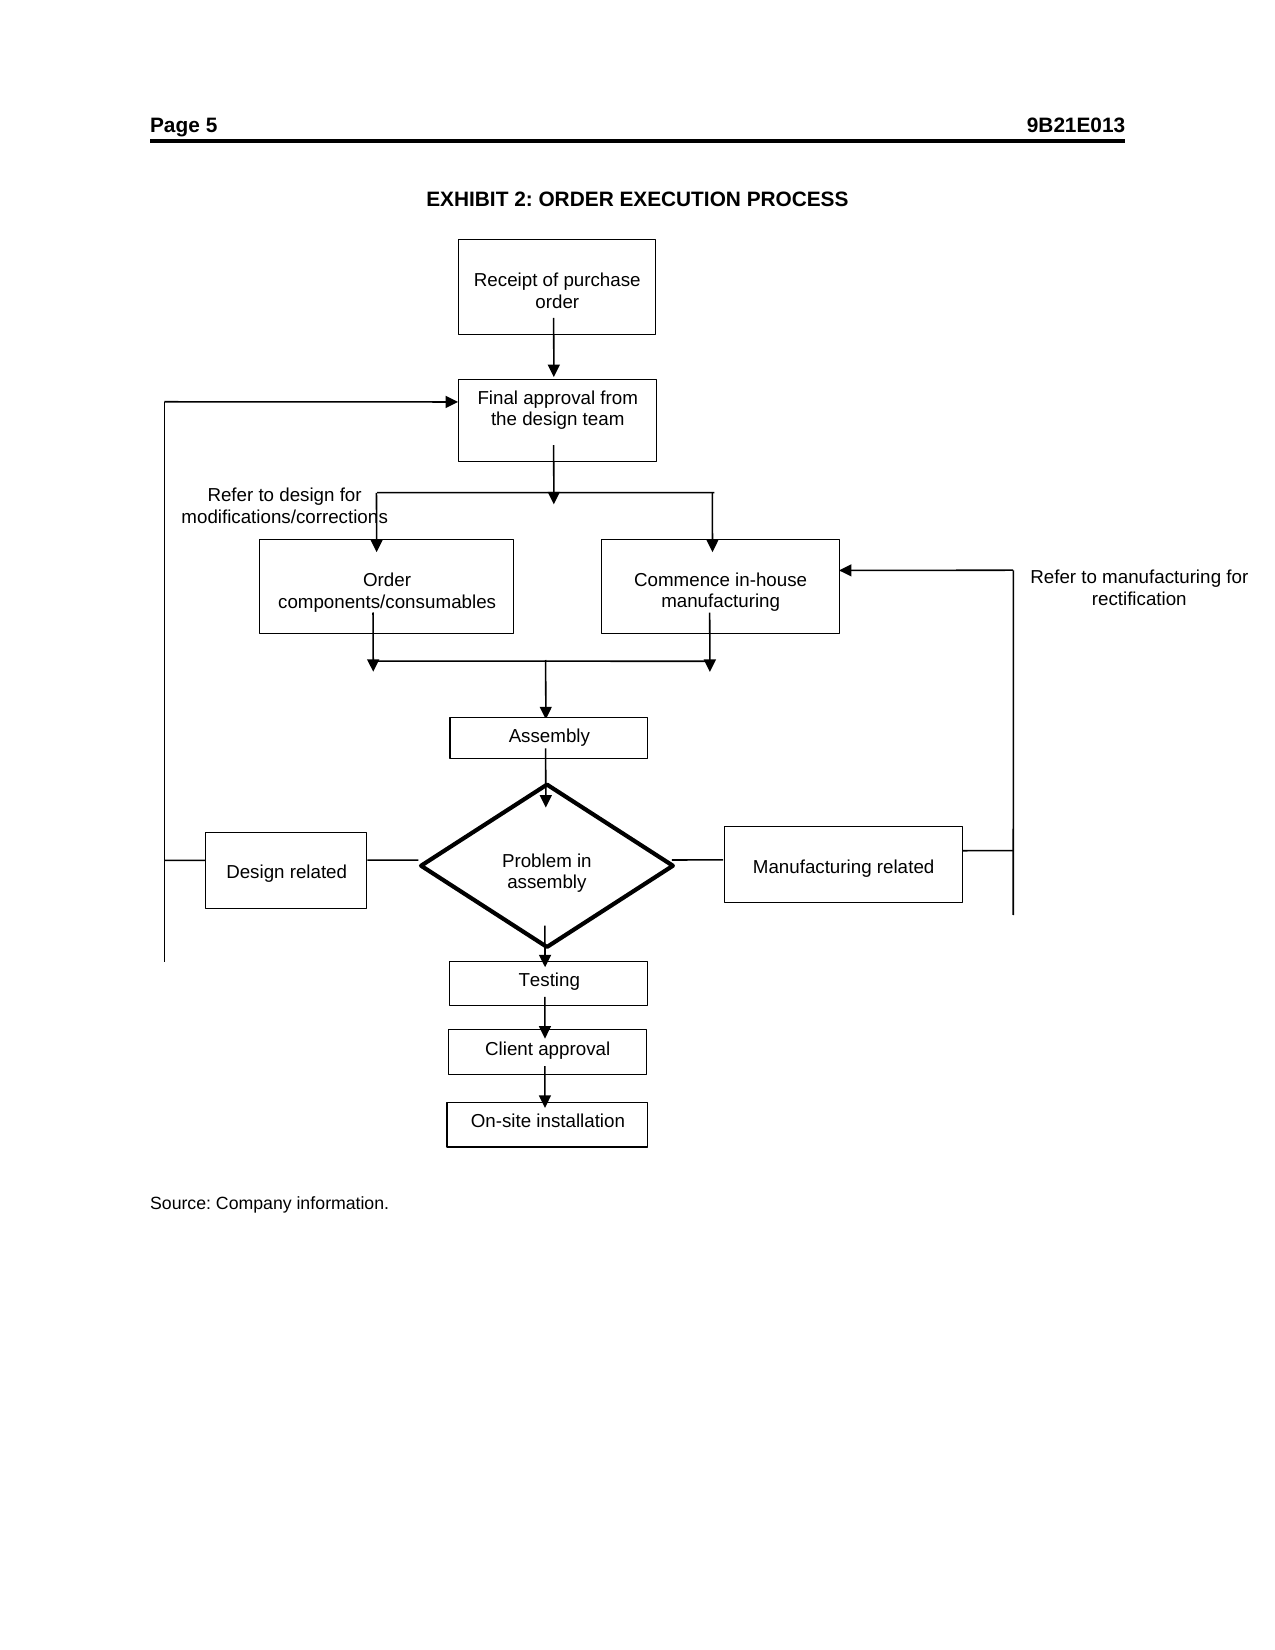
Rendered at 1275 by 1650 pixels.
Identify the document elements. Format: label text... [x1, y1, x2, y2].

subtitle Exhibit 2: Order Execution Process [150, 186, 1125, 210]
text Source: Company information. [150, 1193, 1125, 1213]
